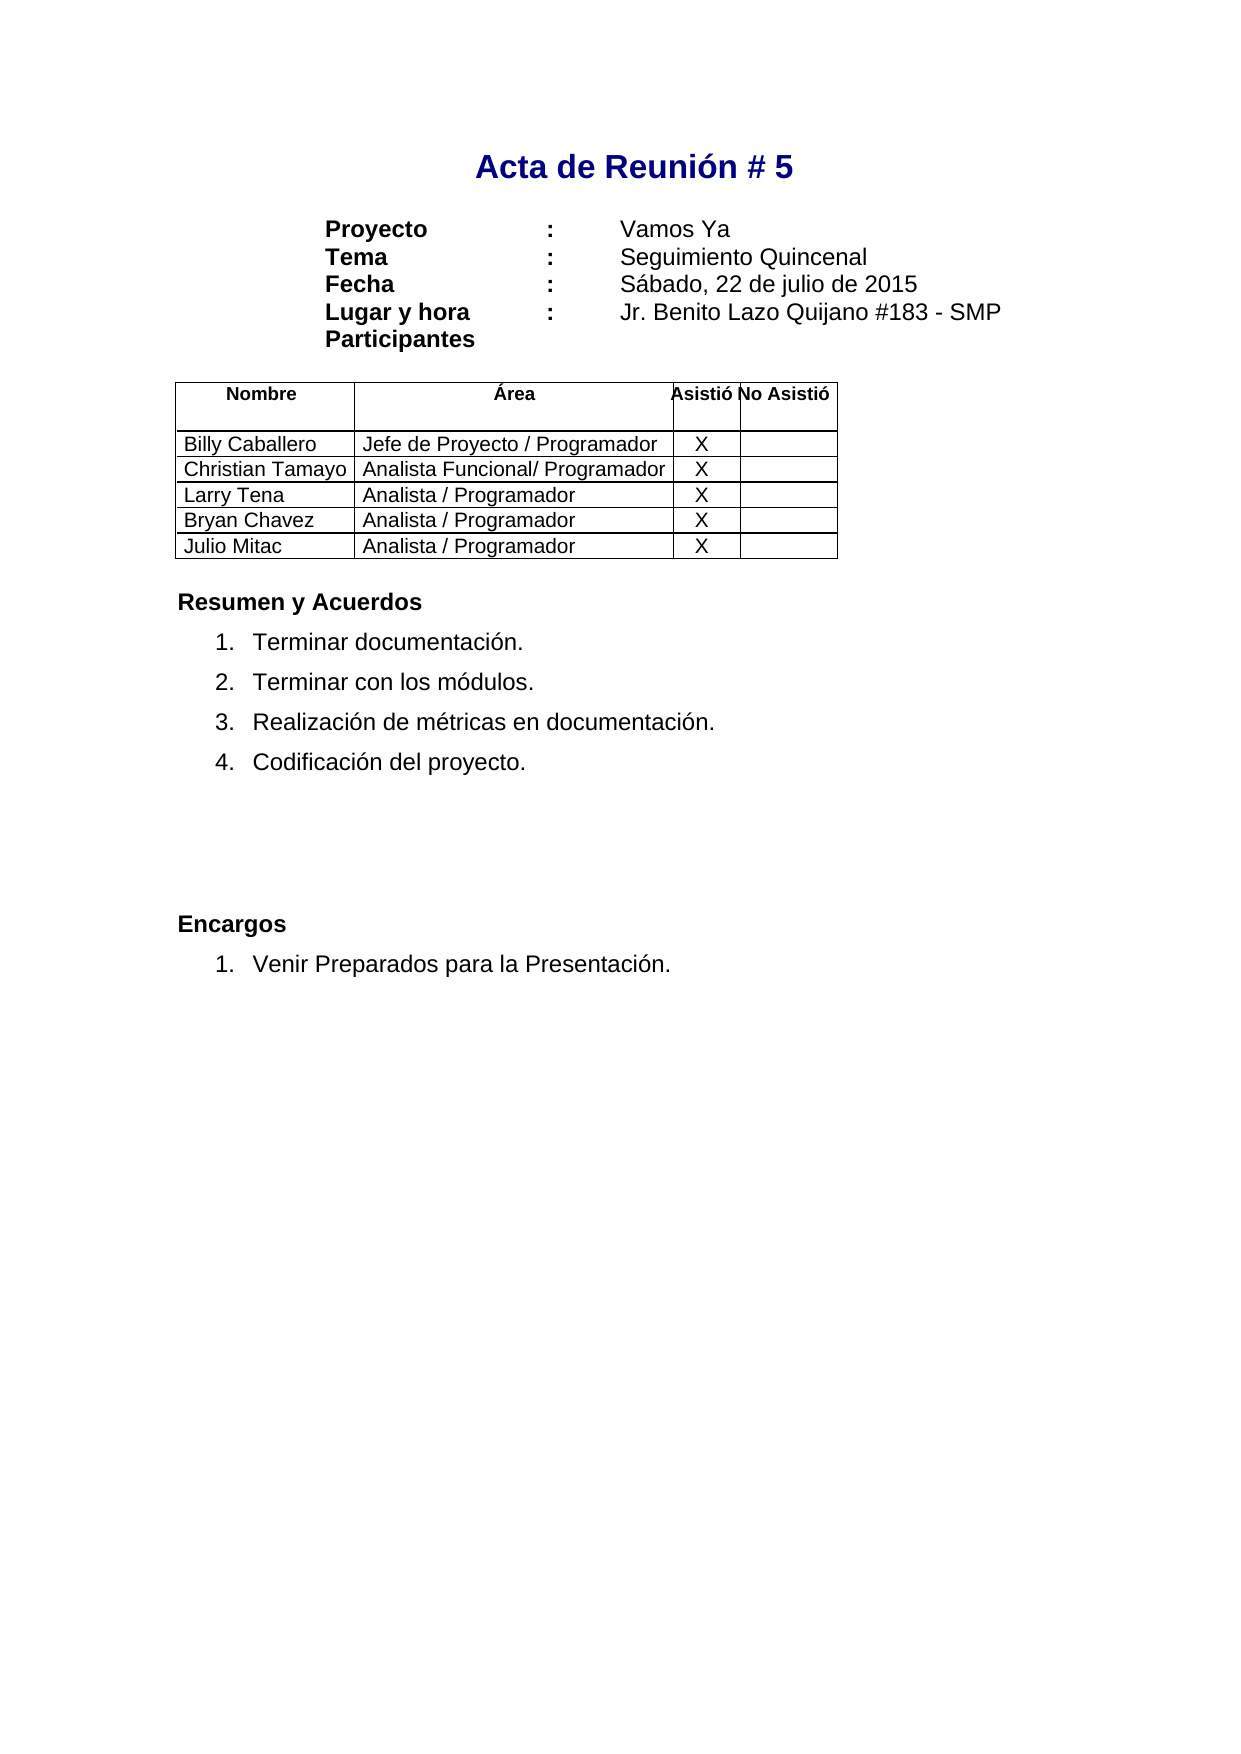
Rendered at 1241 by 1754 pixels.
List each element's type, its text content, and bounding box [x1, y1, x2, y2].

table_cell [741, 508, 837, 532]
table_header Asistió [674, 383, 740, 430]
list Venir Preparados para la Presentación. [215, 950, 1063, 978]
list Codificación del proyecto. [215, 748, 1063, 776]
text Proyecto : Vamos Ya [325, 215, 1063, 242]
table_cell [741, 457, 837, 481]
text Fecha : Sábado, 22 de julio de 2015 [325, 270, 1063, 298]
table_cell Analista Funcional/ Programador [355, 457, 673, 481]
table_cell [741, 483, 837, 507]
table_cell X [674, 457, 740, 481]
table_header Área [355, 383, 673, 430]
table_cell Analista / Programador [355, 508, 673, 532]
text Lugar y hora : Jr. Benito Lazo Quijano #183 - SMP [325, 298, 1063, 325]
table_header No Asistió [741, 383, 837, 430]
table_cell X [674, 534, 740, 558]
text Tema : Seguimiento Quincenal [325, 242, 1063, 270]
text Resumen y Acuerdos [177, 588, 1063, 616]
list Terminar documentación. [215, 628, 1063, 656]
table_cell Larry Tena [176, 482, 354, 507]
list Realización de métricas en documentación. [215, 708, 1063, 736]
table_cell Analista / Programador [355, 483, 673, 507]
table_cell Bryan Chavez [176, 508, 354, 532]
table_cell Julio Mitac [176, 533, 354, 558]
table_cell Billy Caballero [176, 431, 354, 456]
table_header Nombre [176, 383, 354, 430]
table_cell Jefe de Proyecto / Programador [355, 432, 673, 456]
text Acta de Reunión # 5 [205, 148, 1063, 186]
text Participantes [325, 325, 1063, 353]
table_cell X [674, 483, 740, 507]
table_cell X [674, 432, 740, 456]
table_cell Christian Tamayo [176, 457, 354, 481]
table_cell [741, 534, 837, 558]
text Encargos [177, 910, 1063, 937]
list Terminar con los módulos. [215, 668, 1063, 696]
table_cell Analista / Programador [355, 534, 673, 558]
table_cell [741, 432, 837, 456]
table_cell X [674, 508, 740, 532]
